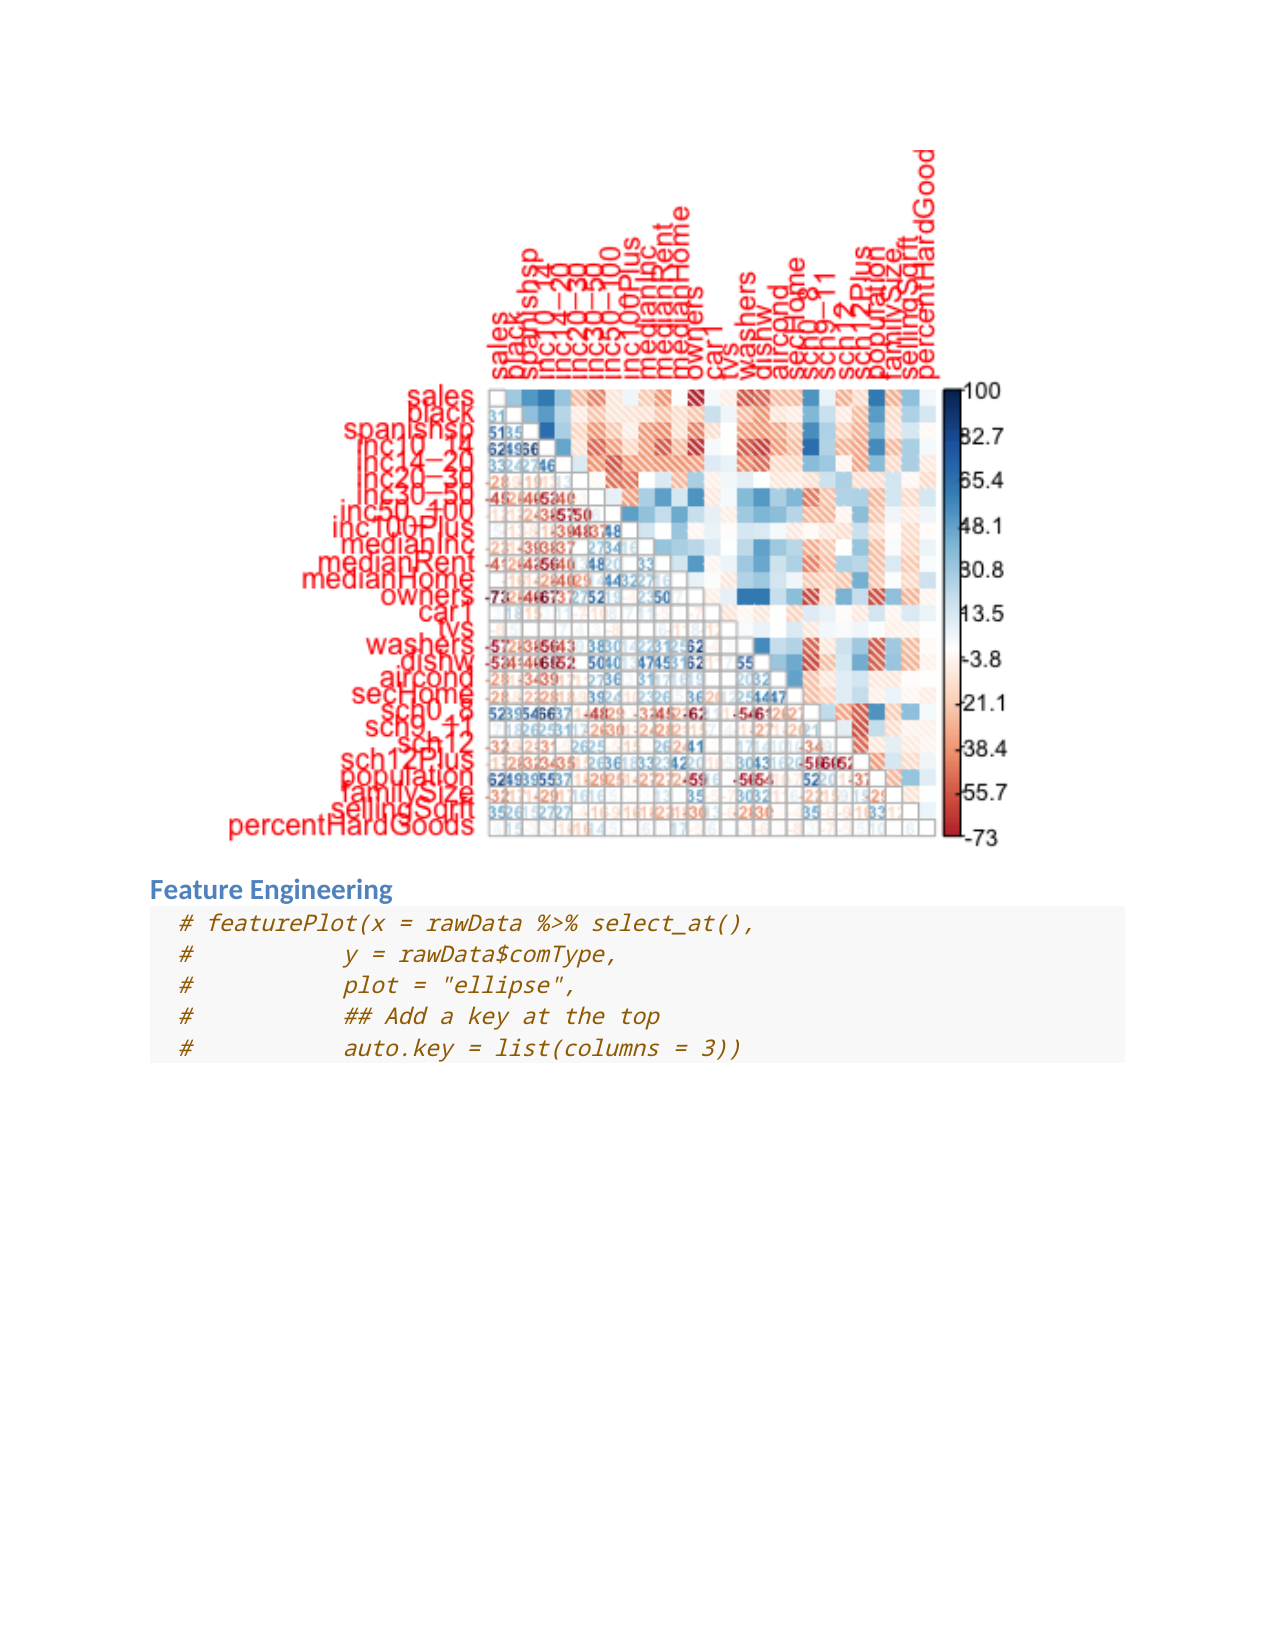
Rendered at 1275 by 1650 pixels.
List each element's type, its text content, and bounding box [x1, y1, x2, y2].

picture [168, 150, 1044, 850]
text # featurePlot(x = rawData %>% select_at(), # y = rawData$comType, # plot = "ellipse", # ## Add a key at the top # auto.key = list(columns = 3)) [576, 906, 1125, 1063]
subtitle Feature Engineering [150, 871, 1125, 906]
